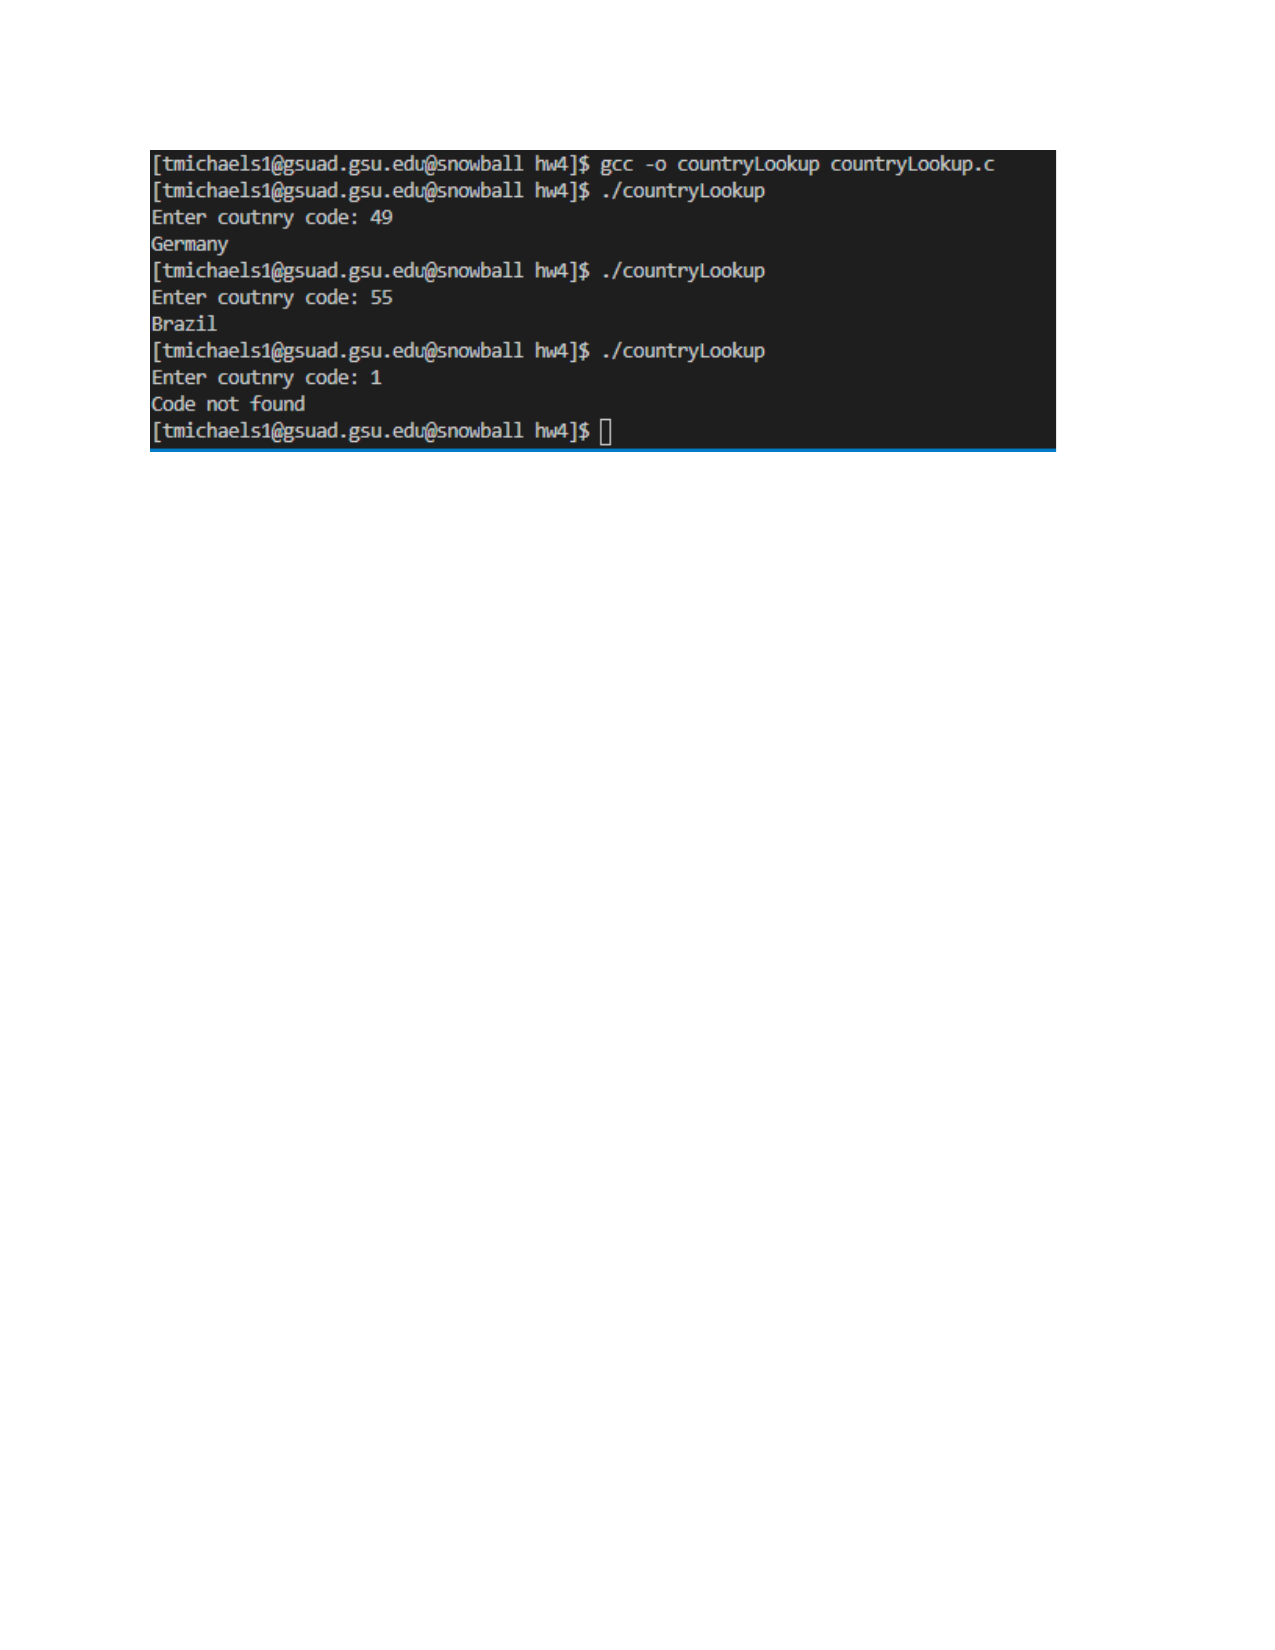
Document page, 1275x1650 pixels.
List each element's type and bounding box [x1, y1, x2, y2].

picture [150, 150, 1057, 452]
